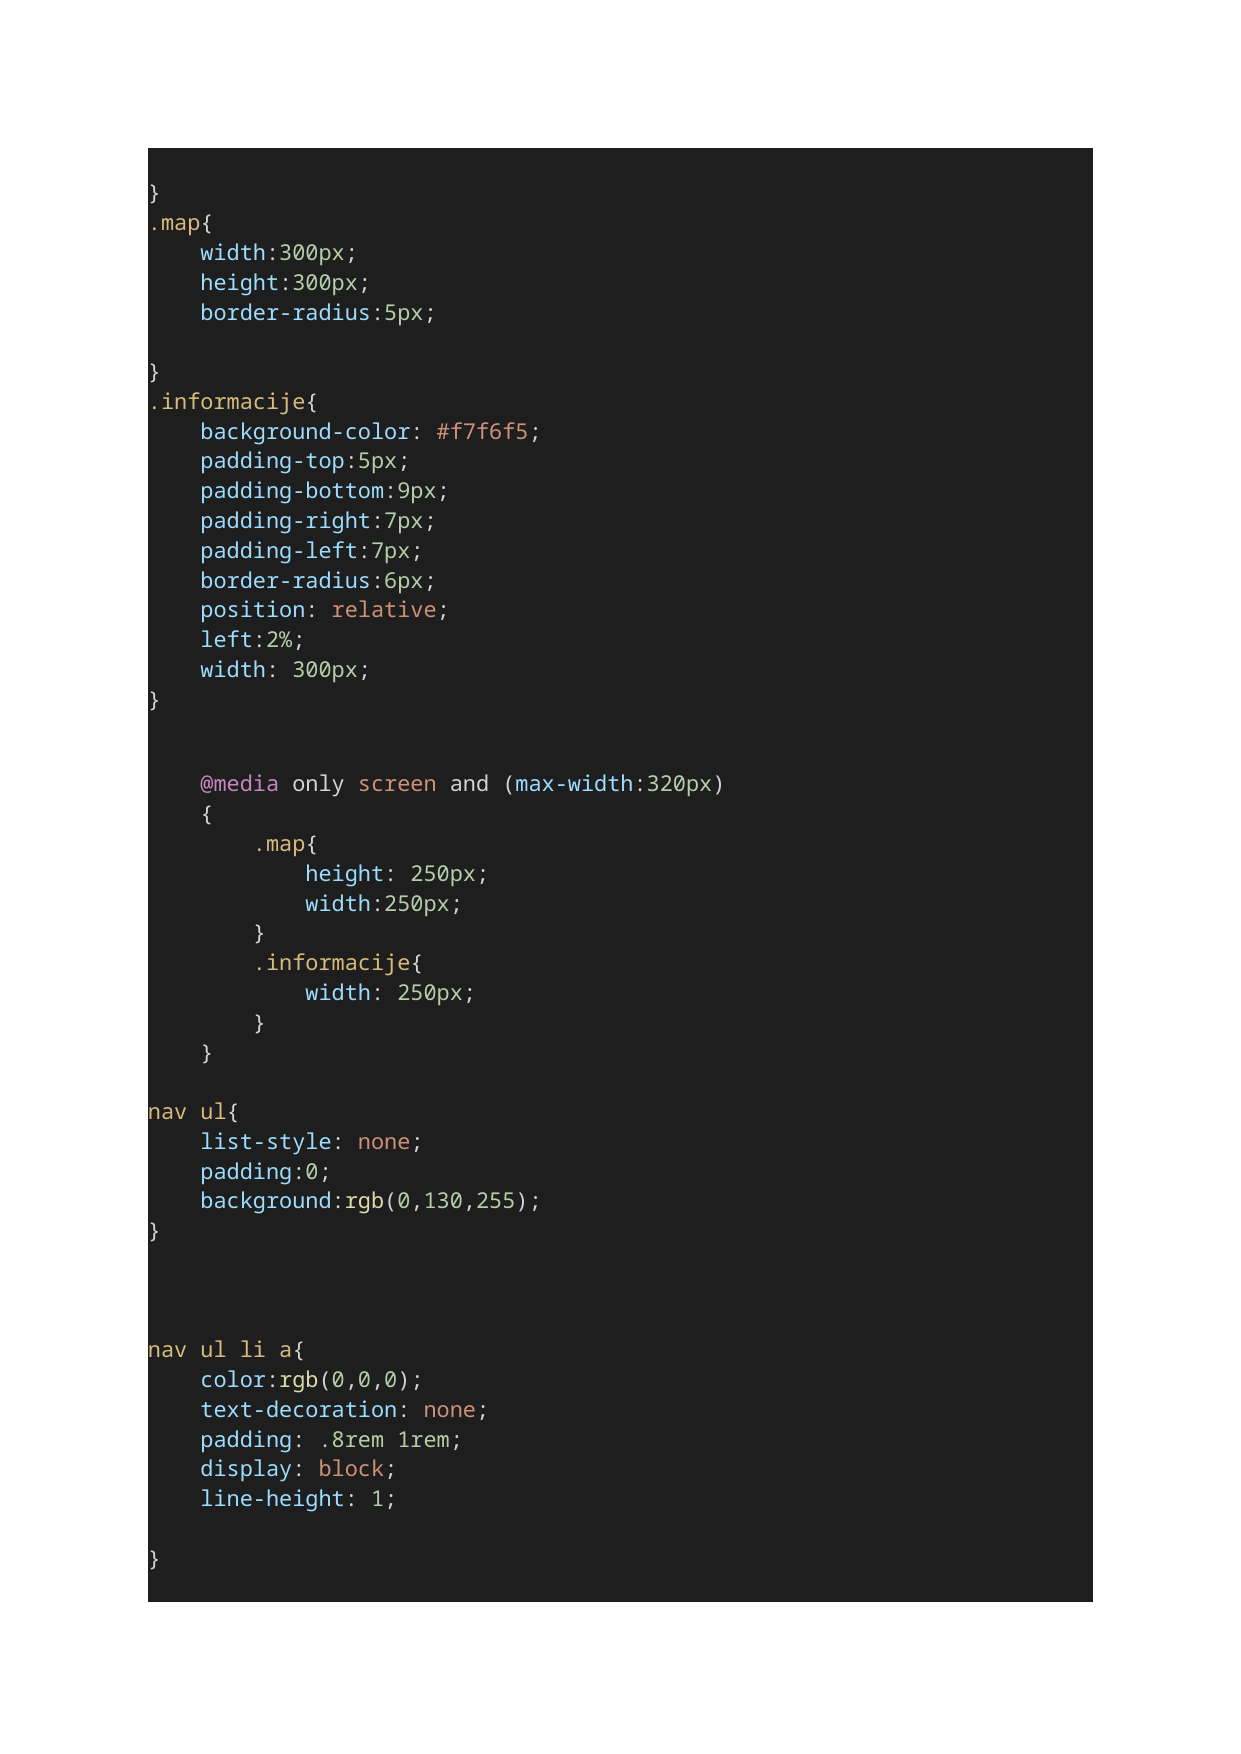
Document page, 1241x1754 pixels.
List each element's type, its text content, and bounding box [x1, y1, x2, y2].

text position: relative; [148, 594, 1093, 624]
text width:250px; [148, 887, 1093, 917]
text padding-top:5px; [148, 445, 1093, 475]
text text-decoration: none; [148, 1394, 1093, 1424]
text { [148, 798, 1093, 828]
text height:300px; [148, 267, 1093, 297]
text } [148, 684, 1093, 713]
text padding: .8rem 1rem; [148, 1424, 1093, 1453]
text padding-right:7px; [148, 505, 1093, 535]
text @media only screen and (max-width:320px) [148, 768, 1093, 798]
text padding-left:7px; [148, 535, 1093, 564]
text } [148, 1036, 1093, 1066]
text border-radius:5px; [148, 297, 1093, 326]
text .informacije{ [148, 947, 1093, 977]
text left:2%; [148, 624, 1093, 654]
text nav ul{ [148, 1096, 1093, 1126]
text nav ul li a{ [148, 1334, 1093, 1364]
text } [148, 356, 1093, 386]
text width: 300px; [148, 654, 1093, 684]
text border-radius:6px; [148, 564, 1093, 594]
text color:rgb(0,0,0); [148, 1364, 1093, 1394]
text display: block; [148, 1453, 1093, 1483]
text .map{ [148, 828, 1093, 858]
text .informacije{ [148, 386, 1093, 416]
text } [148, 917, 1093, 947]
text } [148, 1007, 1093, 1036]
text height: 250px; [148, 858, 1093, 887]
text } [148, 1543, 1093, 1572]
text padding:0; [148, 1156, 1093, 1185]
text .map{ [148, 207, 1093, 237]
text background-color: #f7f6f5; [148, 416, 1093, 445]
text } [148, 177, 1093, 207]
text width: 250px; [148, 977, 1093, 1007]
text } [148, 1215, 1093, 1245]
text list-style: none; [148, 1126, 1093, 1156]
text padding-bottom:9px; [148, 475, 1093, 505]
text background:rgb(0,130,255); [148, 1185, 1093, 1215]
text width:300px; [148, 237, 1093, 267]
text line-height: 1; [148, 1483, 1093, 1513]
